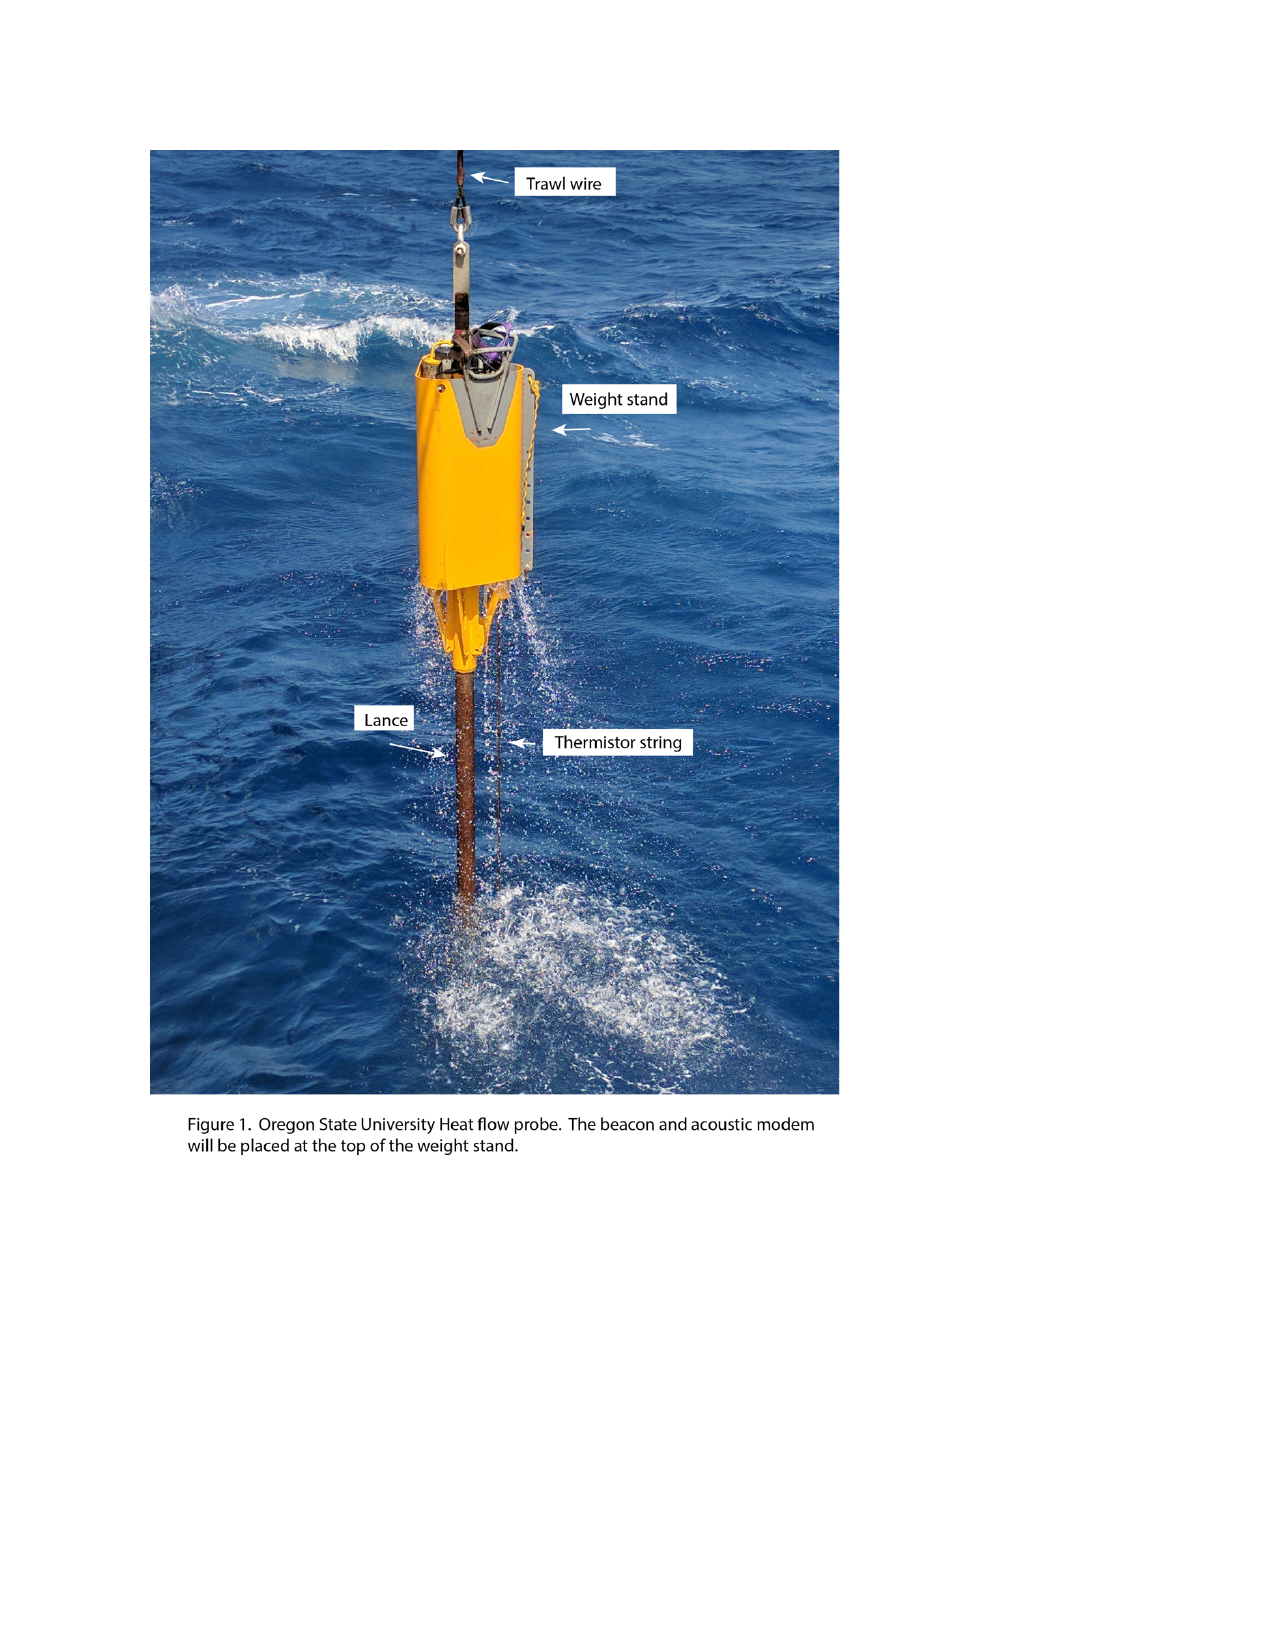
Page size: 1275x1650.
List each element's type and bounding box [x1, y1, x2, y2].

picture [150, 150, 840, 1156]
